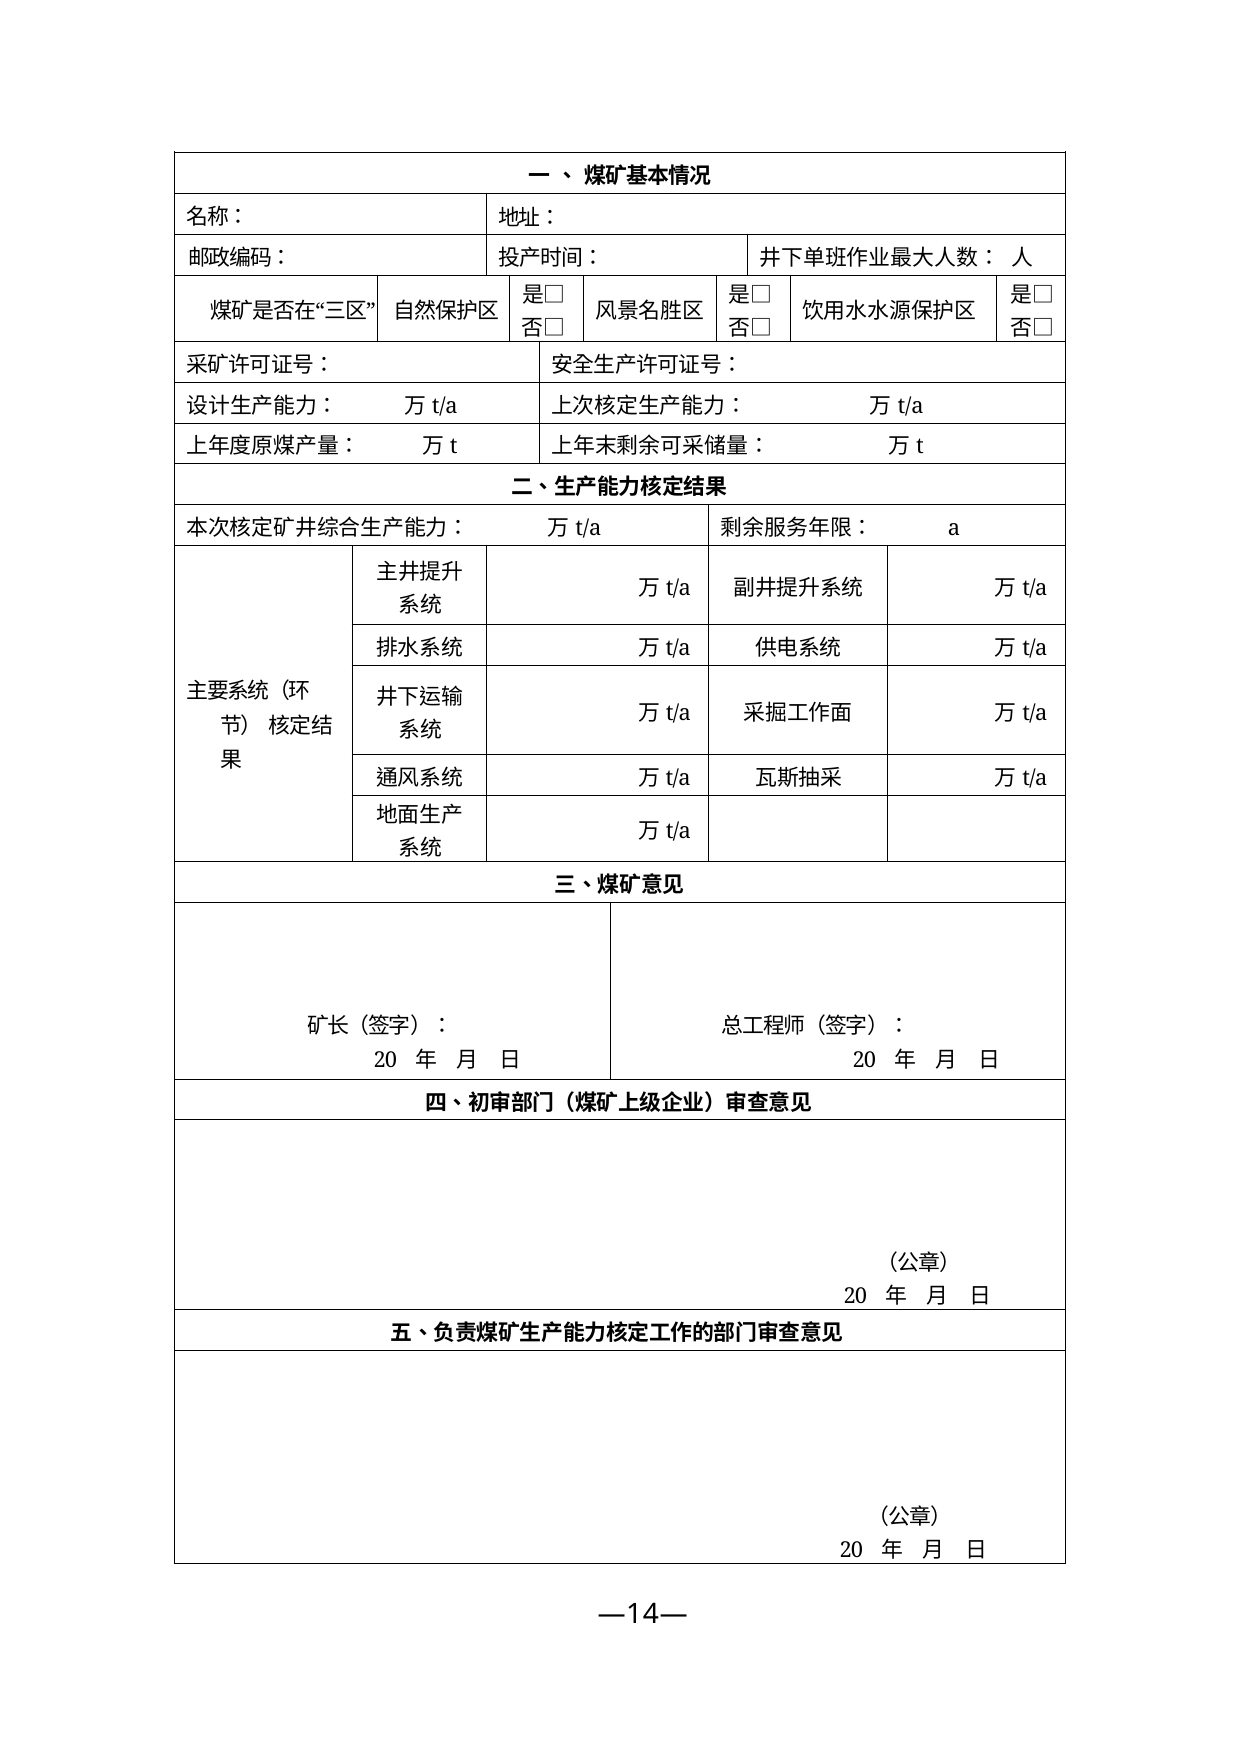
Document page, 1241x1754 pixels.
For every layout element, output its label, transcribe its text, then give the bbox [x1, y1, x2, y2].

table_cell 邮政编码： [175, 235, 486, 274]
table_cell [888, 796, 1065, 861]
table_cell 自然保护区 [378, 276, 509, 341]
table_cell 本次核定矿井综合生产能力： 万 t/a [175, 505, 708, 545]
table_cell 万 t/a [487, 666, 708, 754]
table_cell 上次核定生产能力： 万 t/a [540, 383, 1065, 422]
table_cell 饮用水水源保护区 [791, 276, 996, 341]
table_cell 万 t/a [888, 546, 1065, 624]
table_cell 万 t/a [888, 625, 1065, 665]
table_cell 是□ 否□ [997, 276, 1065, 341]
table_cell 万 t/a [487, 625, 708, 665]
table_cell 投产时间： [487, 235, 747, 274]
table_cell 风景名胜区 [584, 276, 716, 341]
table_cell 井下运输 系统 [353, 666, 486, 754]
table_cell 瓦斯抽采 [709, 755, 887, 794]
table_cell 通风系统 [353, 755, 486, 794]
table_cell 主井提升 系统 [353, 546, 486, 624]
table_cell 万 t/a [487, 796, 708, 861]
table_cell 采矿许可证号： [175, 342, 539, 382]
table_cell （公章） 20 年 月 日 [175, 1120, 1065, 1309]
table_cell 地面生产 系统 [353, 796, 486, 861]
table_cell 二、生产能力核定结果 [175, 464, 1065, 504]
table_cell 总工程师（签字）： 20 年 月 日 [611, 903, 1065, 1078]
table_cell 地址： [487, 194, 1065, 234]
table_cell 井下单班作业最大人数： 人 [748, 235, 1065, 274]
table_cell 万 t/a [487, 546, 708, 624]
table_cell 三、煤矿意见 [175, 862, 1065, 902]
table_cell 上年度原煤产量： 万 t [175, 424, 539, 463]
table_cell 副井提升系统 [709, 546, 887, 624]
table_cell 名称： [175, 194, 486, 234]
table_cell 剩余服务年限： a [709, 505, 1065, 545]
table_cell 煤矿是否在“三区” [175, 276, 377, 341]
table_cell 排水系统 [353, 625, 486, 665]
table_cell 上年末剩余可采储量： 万 t [540, 424, 1065, 463]
table_cell 是□ 否□ [510, 276, 583, 341]
table_cell 供电系统 [709, 625, 887, 665]
table_cell 主要系统（环节） 核定结果 [175, 546, 352, 861]
table_cell （公章） 20 年 月 日 [175, 1351, 1065, 1563]
table_cell 万 t/a [888, 666, 1065, 754]
table_cell 万 t/a [487, 755, 708, 794]
table_cell 万 t/a [888, 755, 1065, 794]
table_cell [709, 796, 887, 861]
table_header 一 、 煤矿基本情况 [175, 153, 1065, 193]
table_cell 设计生产能力： 万 t/a [175, 383, 539, 422]
table_cell 是□ 否□ [717, 276, 790, 341]
table_cell 矿长（签字）： 20 年 月 日 [175, 903, 610, 1078]
table_cell 采掘工作面 [709, 666, 887, 754]
table_cell 四、初审部门（煤矿上级企业）审查意见 [175, 1080, 1065, 1119]
table_cell 安全生产许可证号： [540, 342, 1065, 382]
table_cell 五、负责煤矿生产能力核定工作的部门审查意见 [175, 1310, 1065, 1350]
